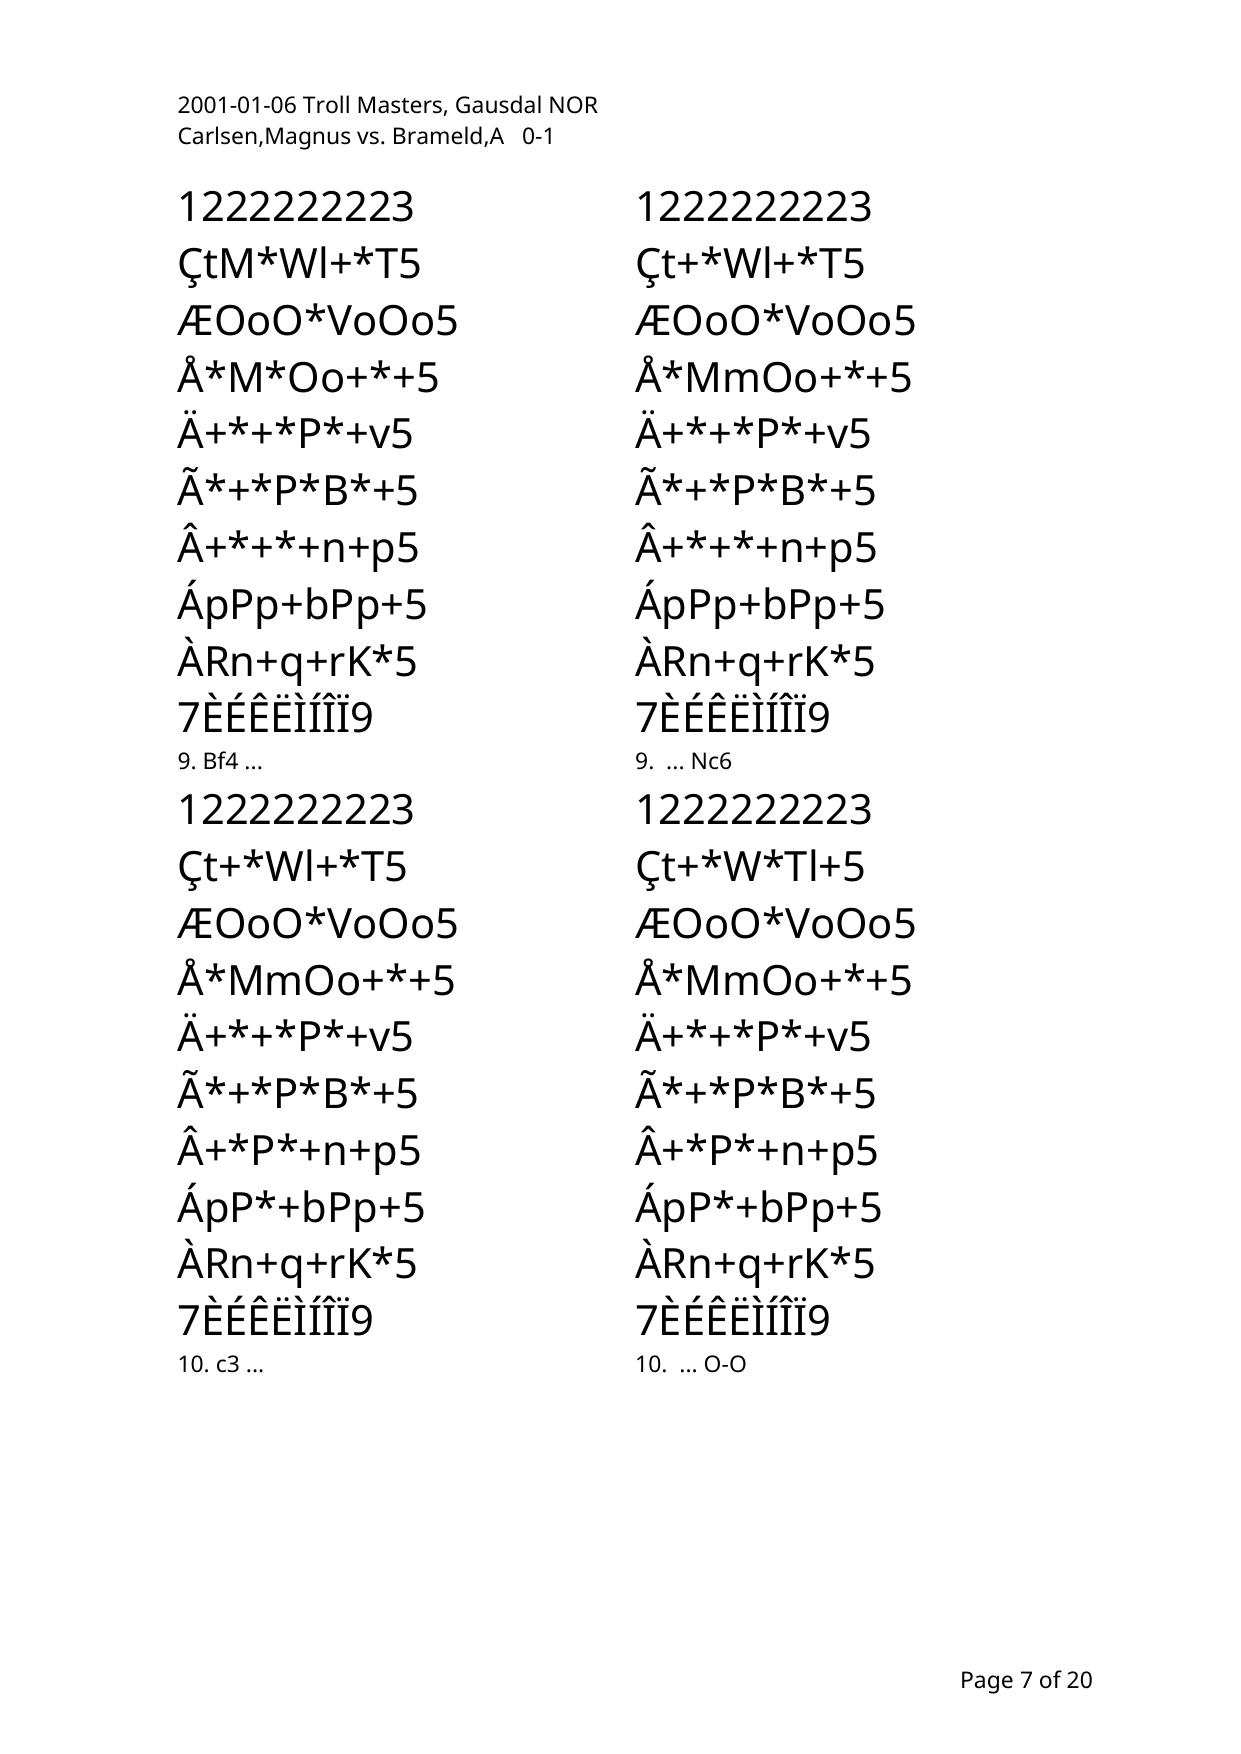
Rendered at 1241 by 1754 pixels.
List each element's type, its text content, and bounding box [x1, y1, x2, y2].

table_cell 10. ... O-O [624, 1348, 1081, 1383]
table_cell 10. c3 ... [166, 1348, 624, 1383]
table_cell 1222222223 ÇtM*Wl+*T5 ÆOoO*VoOo5 Å*M*Oo+*+5 Ä+*+*P*+v5 Ã*+*P*B*+5 Â+*+*+n+p5 ÁpPp+bPp+5 ÀRn+q+rK*5 7ÈÉÊËÌÍÎÏ9 [166, 177, 624, 745]
table_cell 1222222223 Çt+*W*Tl+5 ÆOoO*VoOo5 Å*MmOo+*+5 Ä+*+*P*+v5 Ã*+*P*B*+5 Â+*P*+n+p5 ÁpP*+bPp+5 ÀRn+q+rK*5 7ÈÉÊËÌÍÎÏ9 [624, 780, 1081, 1348]
table_cell 9. ... Nc6 [624, 745, 1081, 780]
table_cell 9. Bf4 ... [166, 745, 624, 780]
table_cell 1222222223 Çt+*Wl+*T5 ÆOoO*VoOo5 Å*MmOo+*+5 Ä+*+*P*+v5 Ã*+*P*B*+5 Â+*+*+n+p5 ÁpPp+bPp+5 ÀRn+q+rK*5 7ÈÉÊËÌÍÎÏ9 [624, 177, 1081, 745]
table_cell 1222222223 Çt+*Wl+*T5 ÆOoO*VoOo5 Å*MmOo+*+5 Ä+*+*P*+v5 Ã*+*P*B*+5 Â+*P*+n+p5 ÁpP*+bPp+5 ÀRn+q+rK*5 7ÈÉÊËÌÍÎÏ9 [166, 780, 624, 1348]
